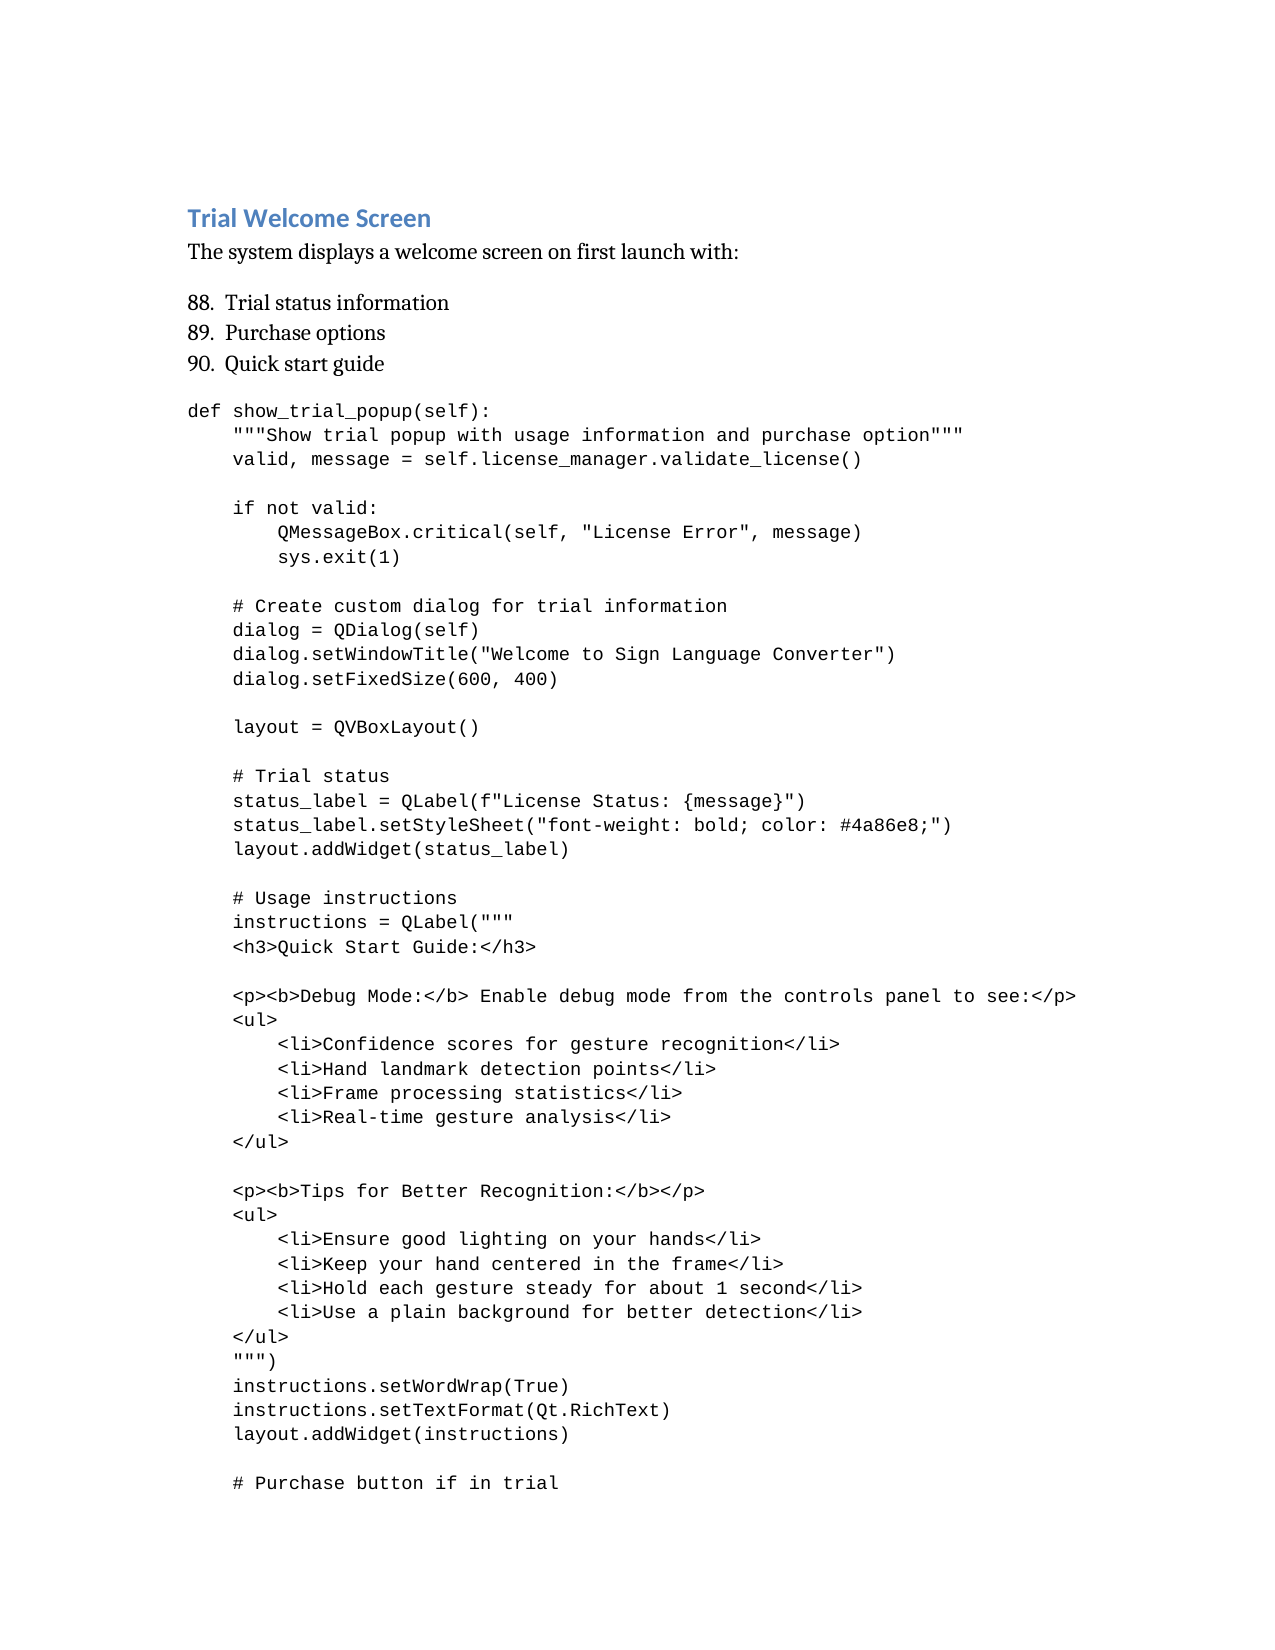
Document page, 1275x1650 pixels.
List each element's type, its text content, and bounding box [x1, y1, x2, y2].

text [187, 401, 1087, 1495]
list Purchase options [187, 320, 1087, 347]
list Trial status information [187, 290, 1087, 316]
text The system displays a welcome screen on first launch with: [187, 239, 1087, 265]
list Quick start guide [187, 350, 1087, 377]
subtitle Trial Welcome Screen [187, 201, 1087, 234]
